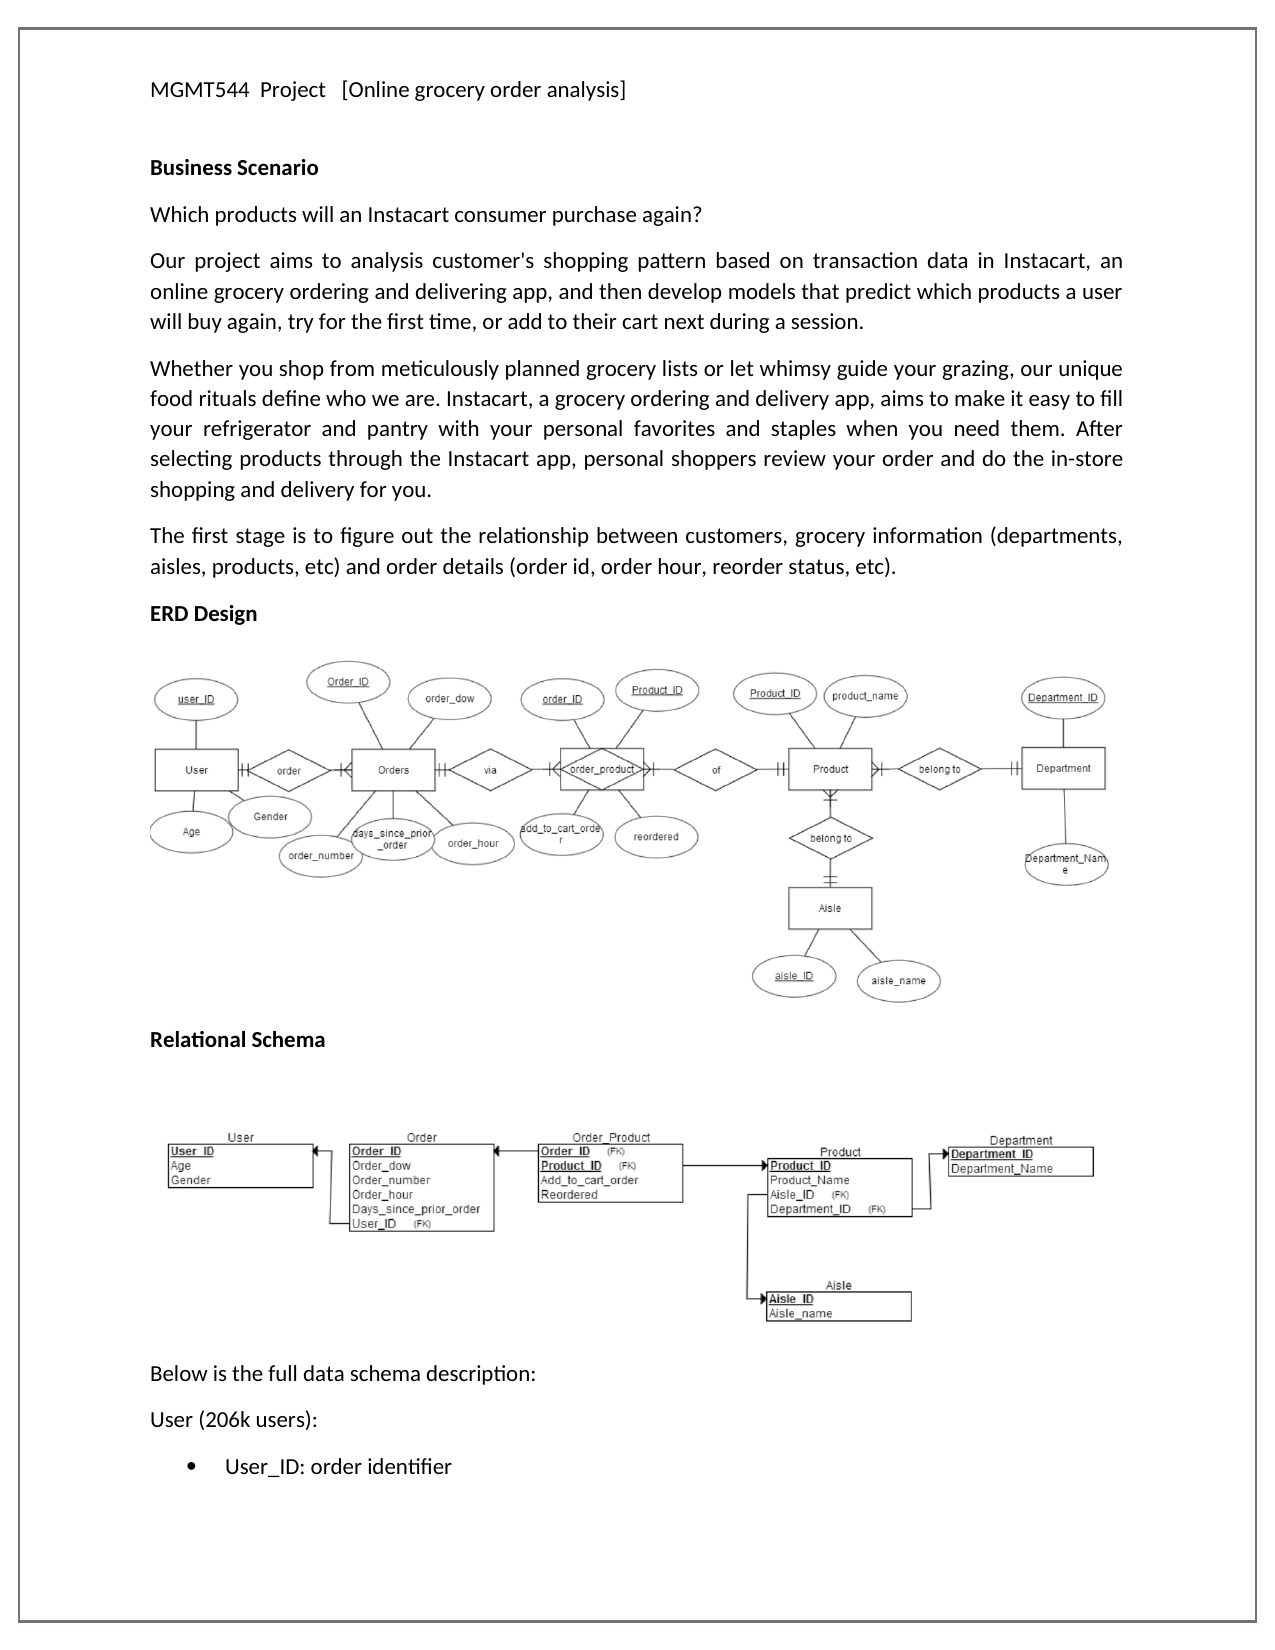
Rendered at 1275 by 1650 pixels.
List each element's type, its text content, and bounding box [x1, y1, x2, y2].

text Which products will an Instacart consumer purchase again? [150, 200, 1125, 228]
text Our project aims to analysis customer's shopping pattern based on transaction data in Instacart, an online grocery ordering and delivering app, and then develop models that predict which products a user will buy again, try for the first time, or add to their cart next during a session. [150, 247, 1125, 335]
text Business Scenario [150, 153, 1125, 181]
text Relational Schema [150, 1025, 1125, 1053]
picture [150, 1071, 1125, 1340]
text Whether you shop from meticulously planned grocery lists or let whimsy guide your grazing, our unique food rituals define who we are. Instacart, a grocery ordering and delivery app, aims to make it easy to fill your refrigerator and pantry with your personal favorites and staples when you need them. After selecting products through the Instacart app, personal shoppers review your order and do the in-store shopping and delivery for you. [150, 354, 1125, 503]
text The first stage is to figure out the relationship between customers, grocery information (departments, aisles, products, etc) and order details (order id, order hour, reorder status, etc). [150, 522, 1125, 580]
text Below is the full data schema description: [150, 1359, 1125, 1387]
picture [150, 645, 1125, 1007]
text ERD Design [150, 599, 1125, 627]
text User (206k users): [150, 1406, 1125, 1434]
list User_ID: order identifier [187, 1452, 1125, 1481]
